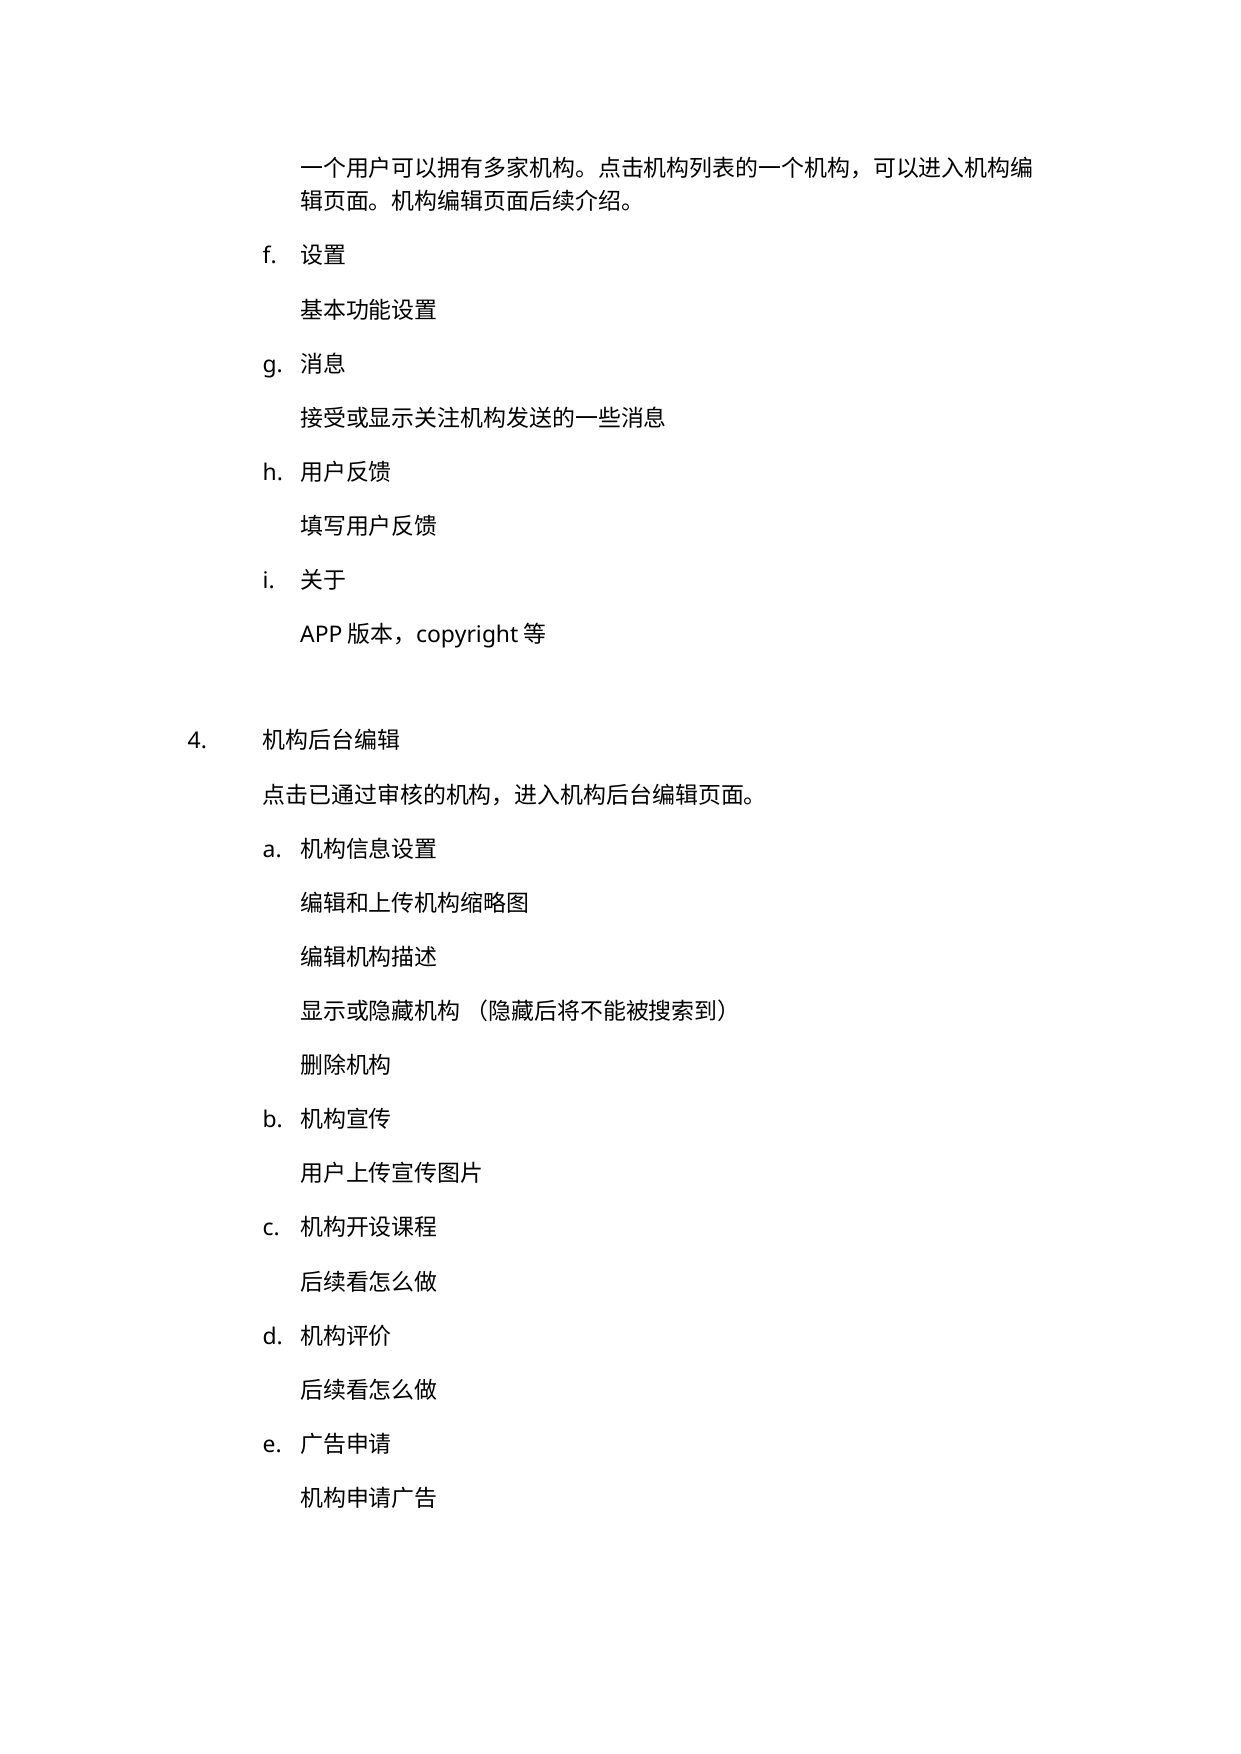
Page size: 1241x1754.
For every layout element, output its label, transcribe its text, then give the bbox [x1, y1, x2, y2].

list 机构评价 [262, 1317, 1053, 1351]
list 广告申请 [262, 1426, 1053, 1459]
list 显示或隐藏机构 （隐藏后将不能被搜索到） [300, 993, 1053, 1026]
list 接受或显示关注机构发送的一些消息 [300, 400, 1053, 433]
list 填写用户反馈 [300, 508, 1053, 541]
list 设置 [262, 237, 1053, 271]
list 编辑机构描述 [300, 939, 1053, 972]
list 编辑和上传机构缩略图 [300, 885, 1053, 918]
list 基本功能设置 [300, 291, 1053, 325]
list 机构后台编辑 [187, 722, 1053, 756]
list 机构申请广告 [300, 1480, 1053, 1513]
list 后续看怎么做 [300, 1372, 1053, 1405]
list 一个用户可以拥有多家机构。点击机构列表的一个机构，可以进入机构编辑页面。机构编辑页面后续介绍。 [300, 150, 1053, 216]
list 删除机构 [300, 1047, 1053, 1080]
list 点击已通过审核的机构，进入机构后台编辑页面。 [262, 777, 1053, 810]
list 机构宣传 [262, 1101, 1053, 1134]
list 用户上传宣传图片 [300, 1155, 1053, 1188]
list 用户反馈 [262, 454, 1053, 487]
list 后续看怎么做 [300, 1263, 1053, 1297]
list 机构开设课程 [262, 1209, 1053, 1243]
list 关于 [262, 562, 1053, 595]
list 消息 [262, 346, 1053, 379]
list 机构信息设置 [262, 831, 1053, 864]
list APP版本，copyright等 [300, 616, 1053, 649]
